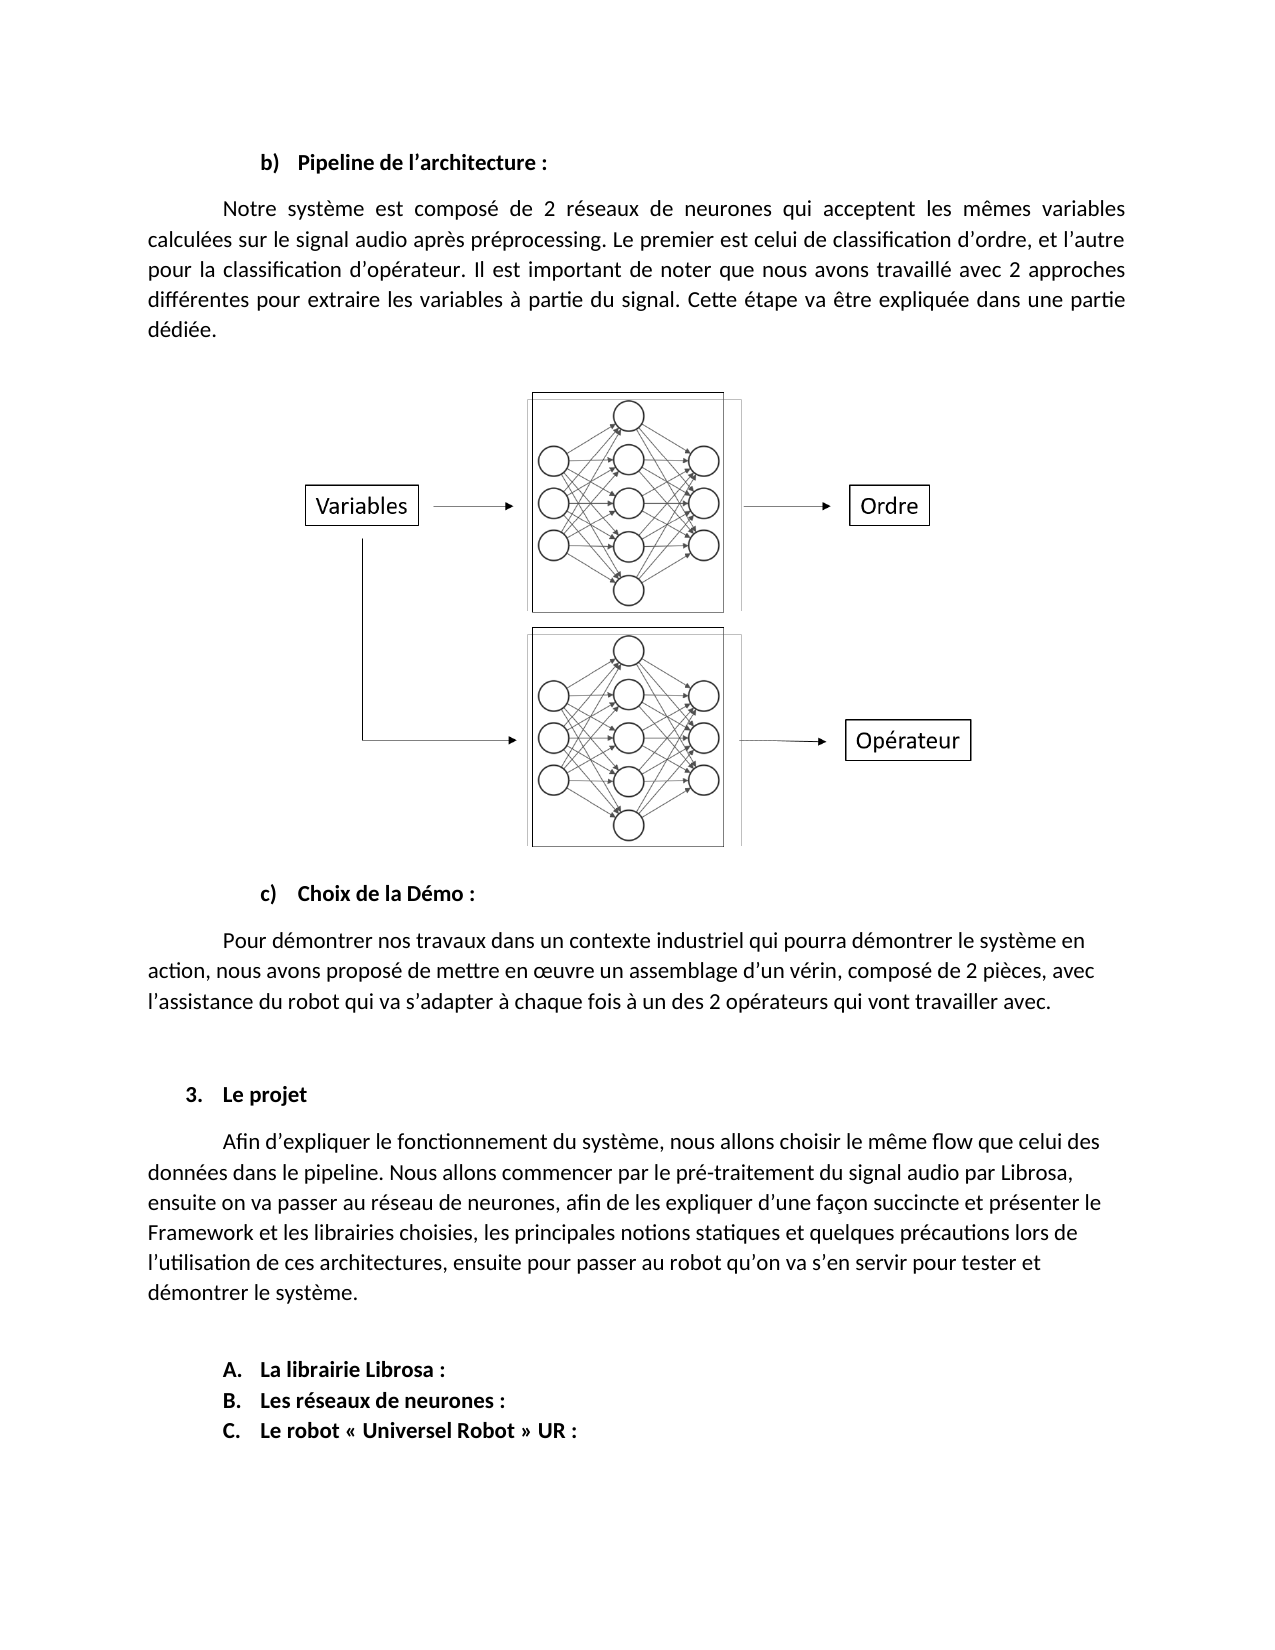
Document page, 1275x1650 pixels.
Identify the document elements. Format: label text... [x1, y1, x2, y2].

text Pour démontrer nos travaux dans un contexte industriel qui pourra démontrer le système en action, nous avons proposé de mettre en œuvre un assemblage d’un vérin, composé de 2 pièces, avec l’assistance du robot qui va s’adapter à chaque fois à un des 2 opérateurs qui vont travailler avec. [148, 926, 1127, 1015]
list Pipeline de l’architecture : [260, 148, 1127, 176]
list Le projet [185, 1081, 1127, 1108]
picture [301, 392, 975, 847]
list Le robot « Universel Robot » UR : [223, 1416, 1127, 1444]
list La librairie Librosa : [223, 1356, 1127, 1383]
text Notre système est composé de 2 réseaux de neurones qui acceptent les mêmes variables calculées sur le signal audio après préprocessing. Le premier est celui de classification d’ordre, et l’autre pour la classification d’opérateur. Il est important de noter que nous avons travaillé avec 2 approches différentes pour extraire les variables à partie du signal. Cette étape va être expliquée dans une partie dédiée. [148, 194, 1127, 343]
list Les réseaux de neurones : [223, 1386, 1127, 1414]
list Choix de la Démo : [260, 879, 1127, 907]
text Afin d’expliquer le fonctionnement du système, nous allons choisir le même flow que celui des données dans le pipeline. Nous allons commencer par le pré-traitement du signal audio par Librosa, ensuite on va passer au réseau de neurones, afin de les expliquer d’une façon succincte et présenter le Framework et les librairies choisies, les principales notions statiques et quelques précautions lors de l’utilisation de ces architectures, ensuite pour passer au robot qu’on va s’en servir pour tester et démontrer le système. [148, 1127, 1127, 1306]
